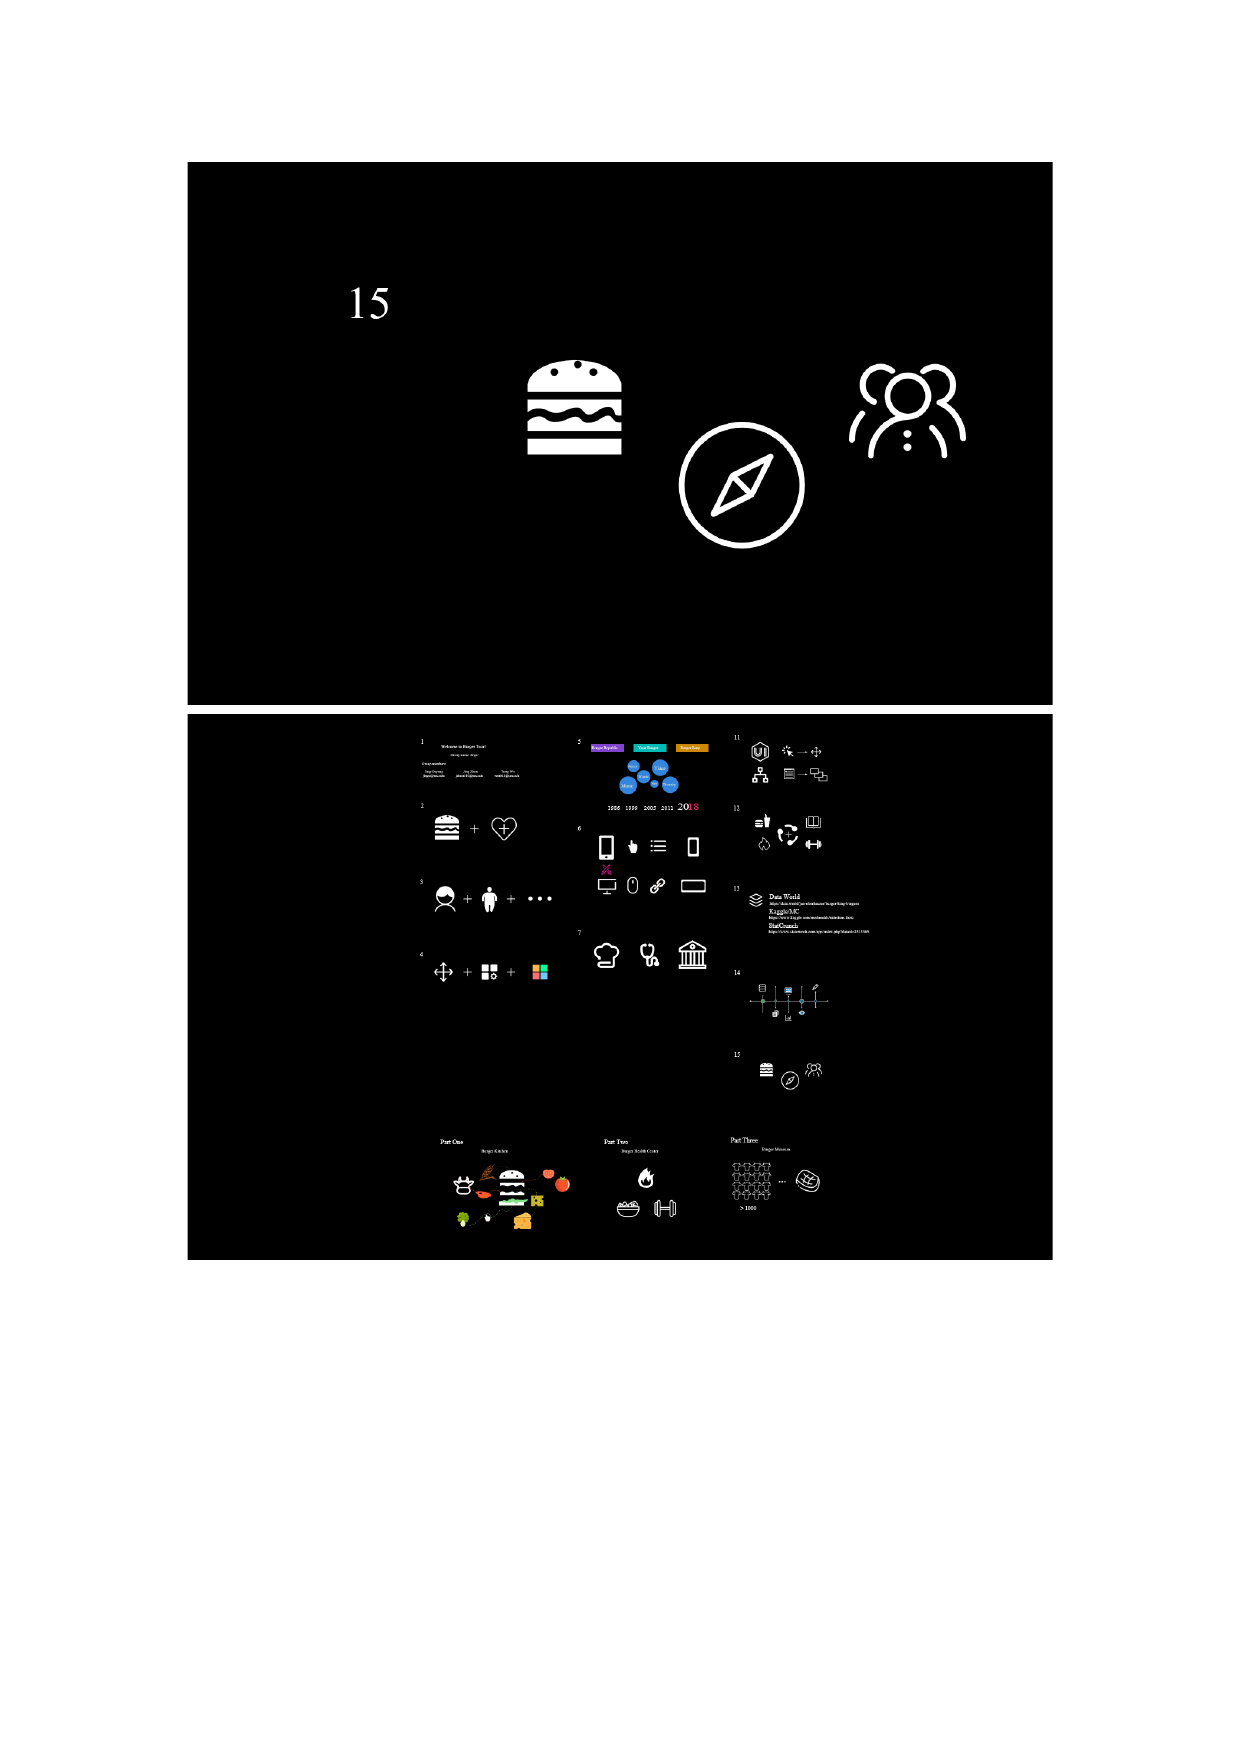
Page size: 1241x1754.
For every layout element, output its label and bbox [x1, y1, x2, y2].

picture [187, 714, 1053, 1260]
picture [187, 162, 1053, 705]
